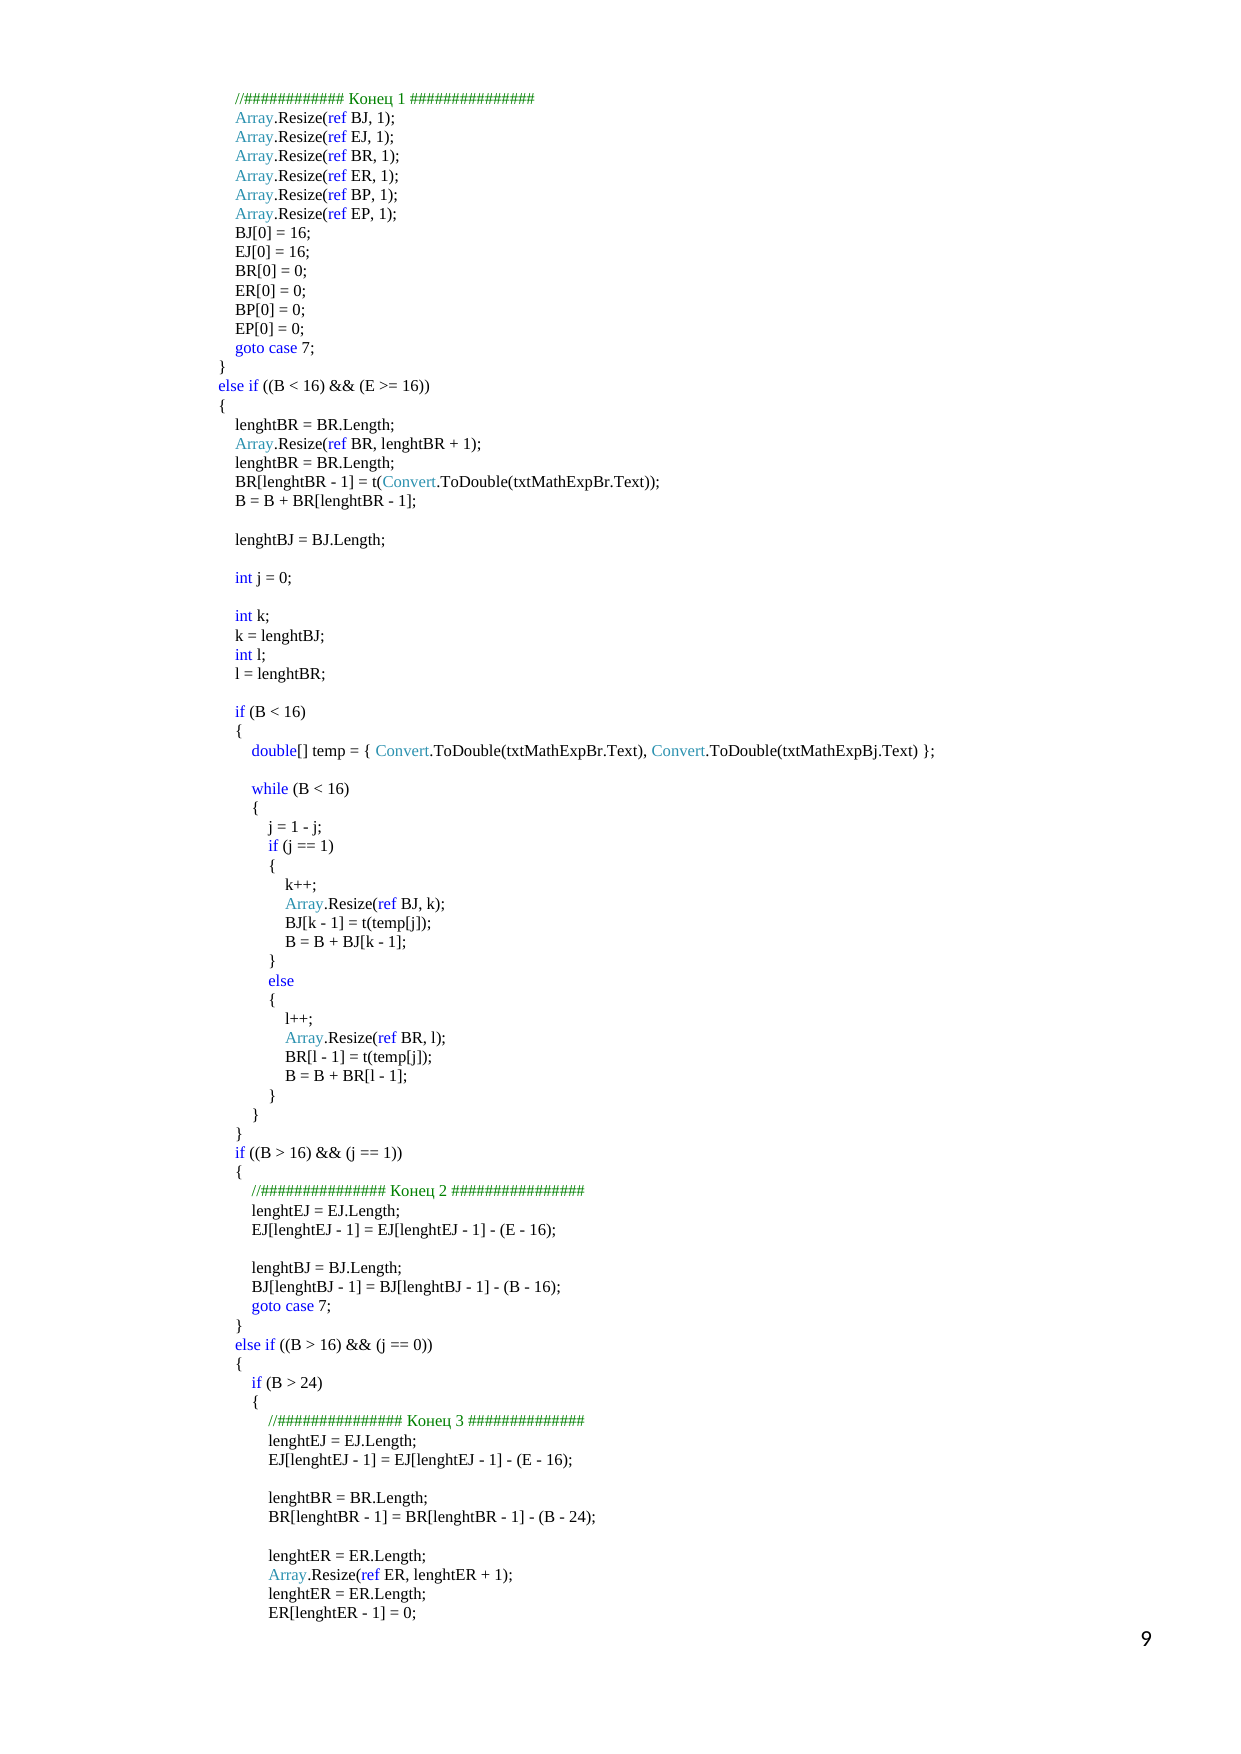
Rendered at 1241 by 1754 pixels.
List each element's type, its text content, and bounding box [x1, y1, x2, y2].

text l++; [118, 1009, 1152, 1028]
text { [118, 395, 1152, 414]
text BR[0] = 0; [118, 261, 1152, 280]
text EP[0] = 0; [118, 319, 1152, 338]
text B = B + BR[l - 1]; [118, 1066, 1152, 1085]
text else if ((B < 16) && (E >= 16)) [118, 376, 1152, 395]
text //############ Конец 1 ############### [118, 89, 1152, 108]
text k++; [118, 874, 1152, 894]
text if (B > 24) [118, 1373, 1152, 1392]
text lenghtER = ER.Length; [118, 1584, 1152, 1603]
text BJ[0] = 16; [118, 223, 1152, 242]
text EJ[lenghtEJ - 1] = EJ[lenghtEJ - 1] - (E - 16); [118, 1219, 1152, 1239]
text lenghtEJ = EJ.Length; [118, 1200, 1152, 1219]
text EJ[0] = 16; [118, 242, 1152, 261]
text } [118, 1104, 1152, 1124]
text k = lenghtBJ; [118, 625, 1152, 644]
text } [118, 1124, 1152, 1143]
text } [118, 1315, 1152, 1334]
text lenghtBR = BR.Length; [118, 453, 1152, 472]
text Array.Resize(ref BR, 1); [118, 146, 1152, 165]
text BR[lenghtBR - 1] = BR[lenghtBR - 1] - (B - 24); [118, 1507, 1152, 1526]
text Array.Resize(ref EJ, 1); [118, 127, 1152, 146]
text } [118, 1085, 1152, 1104]
text } [118, 951, 1152, 970]
text //############### Конец 2 ################ [118, 1181, 1152, 1200]
text Array.Resize(ref BR, lenghtBR + 1); [118, 434, 1152, 453]
text Array.Resize(ref BP, 1); [118, 184, 1152, 204]
text BJ[lenghtBJ - 1] = BJ[lenghtBJ - 1] - (B - 16); [118, 1277, 1152, 1296]
text { [118, 1162, 1152, 1181]
text int k; [118, 606, 1152, 625]
text { [118, 989, 1152, 1009]
text goto case 7; [118, 338, 1152, 357]
text Array.Resize(ref BJ, k); [118, 894, 1152, 913]
text double[] temp = { Convert.ToDouble(txtMathExpBr.Text), Convert.ToDouble(txtMathExpBj.Text) }; [118, 740, 1152, 759]
text int l; [118, 644, 1152, 664]
text lenghtBR = BR.Length; [118, 1488, 1152, 1507]
text if (B < 16) [118, 702, 1152, 721]
text while (B < 16) [118, 779, 1152, 798]
text BR[l - 1] = t(temp[j]); [118, 1047, 1152, 1066]
text B = B + BJ[k - 1]; [118, 932, 1152, 951]
text else if ((B > 16) && (j == 0)) [118, 1334, 1152, 1354]
text { [118, 798, 1152, 817]
text EJ[lenghtEJ - 1] = EJ[lenghtEJ - 1] - (E - 16); [118, 1449, 1152, 1469]
text Array.Resize(ref EP, 1); [118, 204, 1152, 223]
text j = 1 - j; [118, 817, 1152, 836]
text Array.Resize(ref BR, l); [118, 1028, 1152, 1047]
text } [118, 357, 1152, 376]
text BP[0] = 0; [118, 299, 1152, 319]
text if (j == 1) [118, 836, 1152, 855]
text BR[lenghtBR - 1] = t(Convert.ToDouble(txtMathExpBr.Text)); [118, 472, 1152, 491]
text Array.Resize(ref ER, lenghtER + 1); [118, 1564, 1152, 1584]
text lenghtEJ = EJ.Length; [118, 1430, 1152, 1449]
text int j = 0; [118, 568, 1152, 587]
text ER[lenghtER - 1] = 0; [118, 1603, 1152, 1622]
text goto case 7; [118, 1296, 1152, 1315]
text Array.Resize(ref BJ, 1); [118, 108, 1152, 127]
text { [118, 721, 1152, 740]
text { [118, 855, 1152, 874]
text if ((B > 16) && (j == 1)) [118, 1143, 1152, 1162]
text lenghtBR = BR.Length; [118, 414, 1152, 434]
text { [118, 1392, 1152, 1411]
text Array.Resize(ref ER, 1); [118, 165, 1152, 184]
text lenghtBJ = BJ.Length; [118, 1258, 1152, 1277]
text BJ[k - 1] = t(temp[j]); [118, 913, 1152, 932]
text l = lenghtBR; [118, 664, 1152, 683]
text lenghtBJ = BJ.Length; [118, 529, 1152, 549]
text ER[0] = 0; [118, 280, 1152, 299]
text else [118, 970, 1152, 989]
text B = B + BR[lenghtBR - 1]; [118, 491, 1152, 510]
text { [118, 1354, 1152, 1373]
text //############### Конец 3 ############## [118, 1411, 1152, 1430]
text lenghtER = ER.Length; [118, 1545, 1152, 1564]
